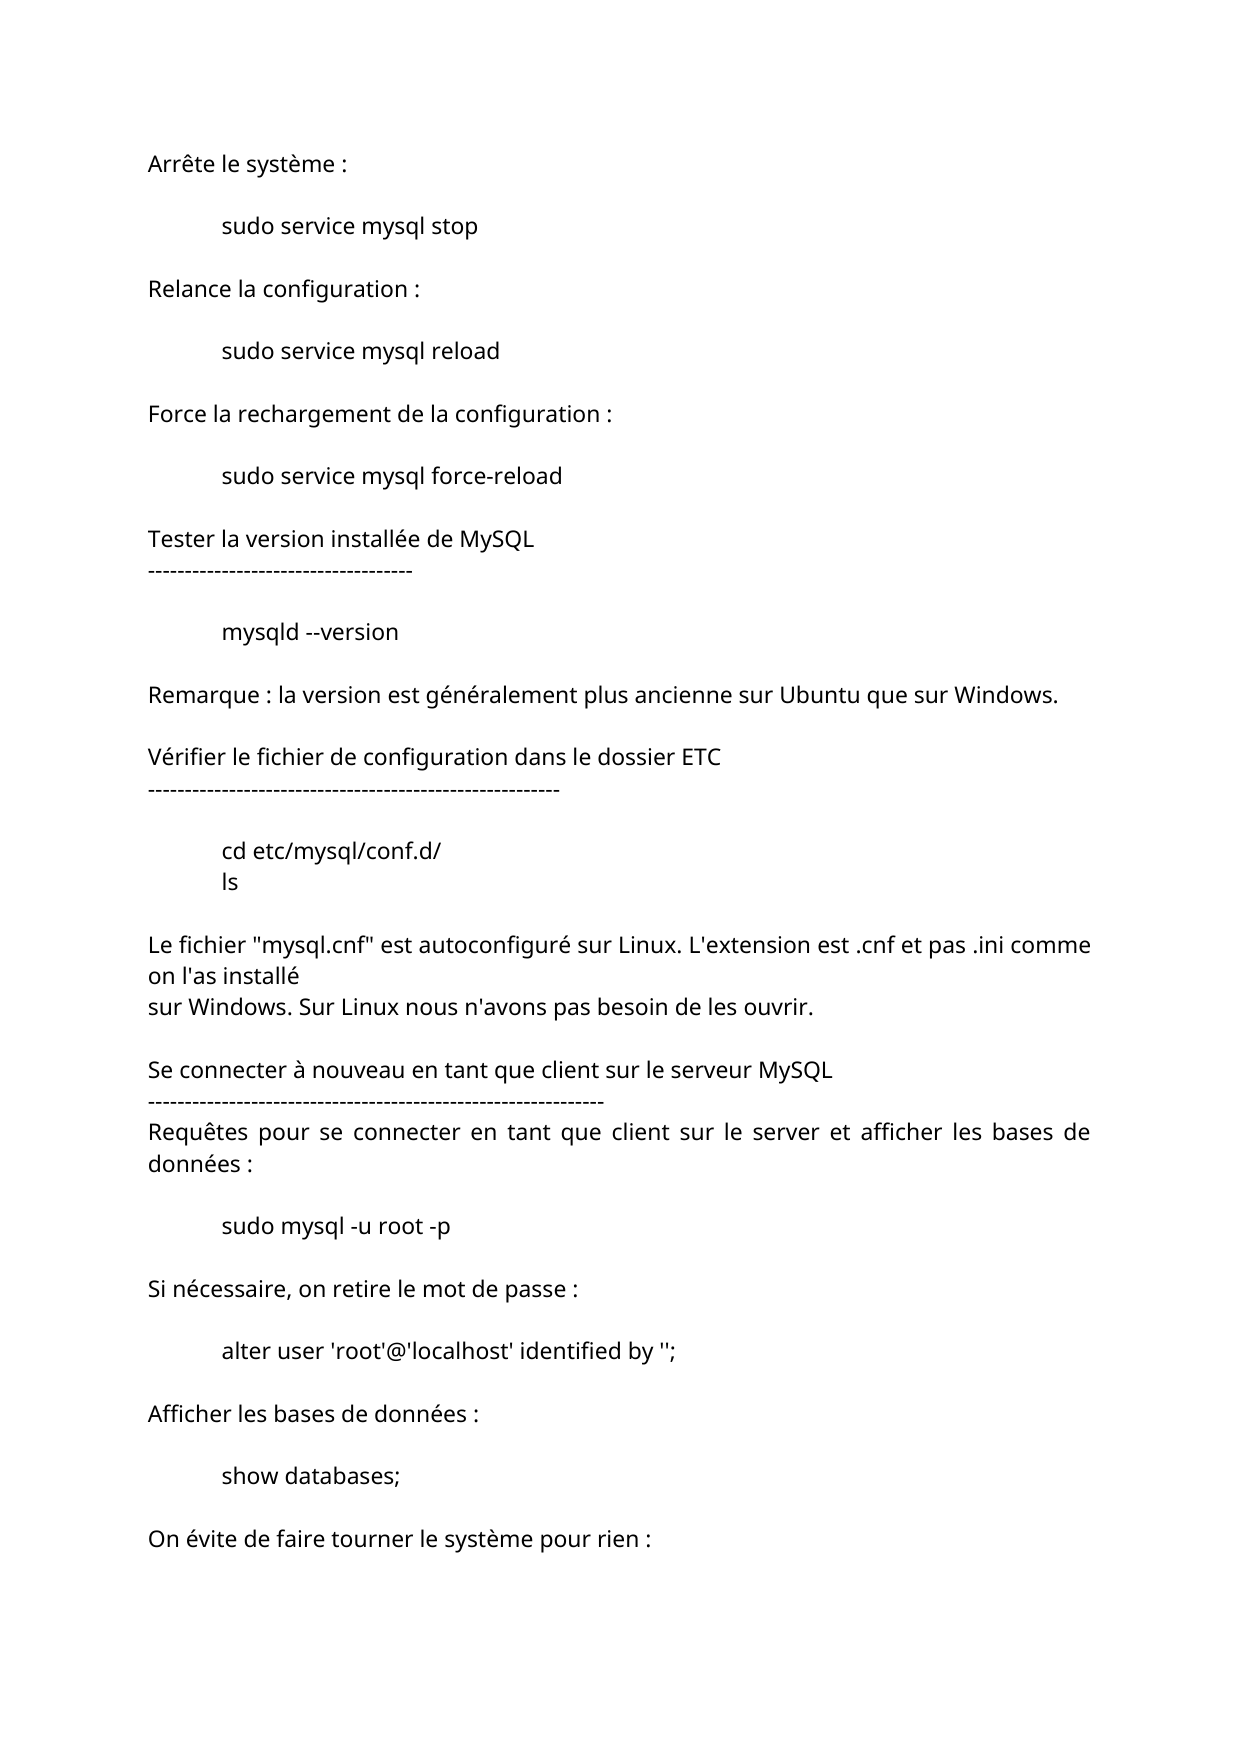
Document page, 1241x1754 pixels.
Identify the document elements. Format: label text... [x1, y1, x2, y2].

text Force la rechargement de la configuration : [148, 398, 1093, 429]
text sudo mysql -u root -p [148, 1210, 1093, 1241]
text Vérifier le fichier de configuration dans le dossier ETC [148, 741, 1093, 773]
text On évite de faire tourner le système pour rien : [148, 1523, 1093, 1554]
text sur Windows. Sur Linux nous n'avons pas besoin de les ouvrir. [148, 991, 1093, 1023]
text -------------------------------------------------------- [148, 773, 1093, 804]
text Afficher les bases de données : [148, 1398, 1093, 1429]
text show databases; [148, 1460, 1093, 1491]
text -------------------------------------------------------------- [148, 1085, 1093, 1116]
text Requêtes pour se connecter en tant que client sur le server et afficher les bases de données : [148, 1116, 1093, 1179]
text sudo service mysql stop [148, 210, 1093, 241]
text Le fichier "mysql.cnf" est autoconfiguré sur Linux. L'extension est .cnf et pas .ini comme on l'as installé [148, 929, 1093, 991]
text Relance la configuration : [148, 273, 1093, 304]
text Tester la version installée de MySQL [148, 523, 1093, 554]
text alter user 'root'@'localhost' identified by ''; [148, 1335, 1093, 1366]
text cd etc/mysql/conf.d/ [148, 835, 1093, 866]
text mysqld --version [148, 616, 1093, 648]
text ls [148, 866, 1093, 898]
text sudo service mysql force-reload [148, 460, 1093, 491]
text Arrête le système : [148, 148, 1093, 179]
text Remarque : la version est généralement plus ancienne sur Ubuntu que sur Windows. [148, 679, 1093, 710]
text sudo service mysql reload [148, 335, 1093, 366]
text Se connecter à nouveau en tant que client sur le serveur MySQL [148, 1054, 1093, 1085]
text Si nécessaire, on retire le mot de passe : [148, 1273, 1093, 1304]
text ------------------------------------ [148, 554, 1093, 585]
